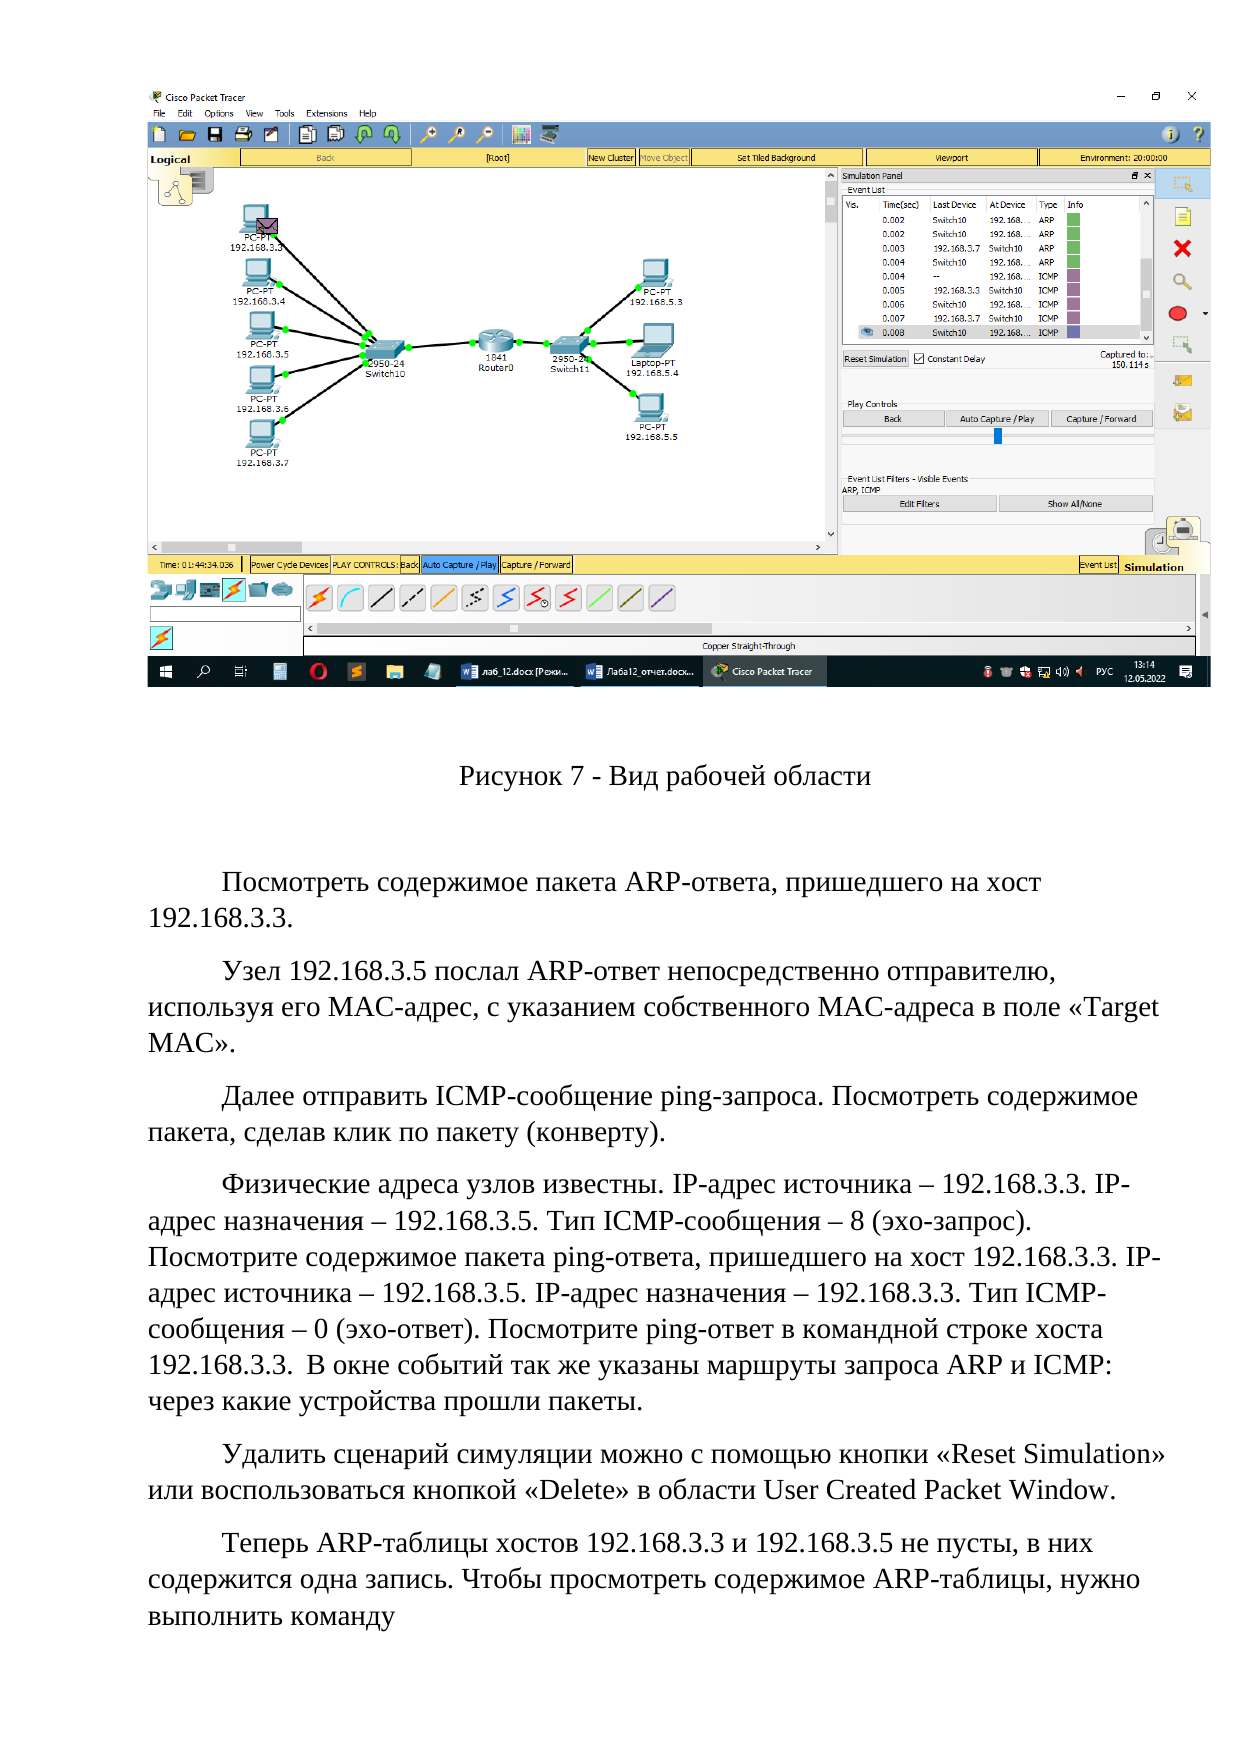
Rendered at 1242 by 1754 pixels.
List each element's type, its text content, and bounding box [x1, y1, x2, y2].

text Теперь ARP-таблицы хостов 192.168.3.3 и 192.168.3.5 не пусты, в них содержится одна запись. Чтобы просмотреть содержимое ARP-таблицы, нужно выполнить команду [148, 1525, 1183, 1631]
picture [147, 88, 1211, 687]
text Узел 192.168.3.5 послал ARP-ответ непосредственно отправителю, используя его МАС-адрес, с указанием собственного МАС-адреса в поле «Target МАС». [148, 953, 1183, 1058]
text Удалить сценарий симуляции можно с помощью кнопки «Reset Simulation» или воспользоваться кнопкой «Delete» в области User Created Packet Window. [148, 1436, 1183, 1506]
text Посмотреть содержимое пакета ARP-ответа, пришедшего на хост 192.168.3.3. [148, 864, 1183, 933]
text Далее отправить ICMP-сообщение ping-запроса. Посмотреть содержимое пакета, сделав клик по пакету (конверту). [148, 1078, 1183, 1147]
text Рисунок 7 - Вид рабочей области [148, 758, 1183, 792]
text Физические адреса узлов известны. IP-адрес источника – 192.168.3.3. IP-адрес назначения – 192.168.3.5. Тип ICMP-сообщения – 8 (эхо-запрос). Посмотрите содержимое пакета ping-ответа, пришедшего на хост 192.168.3.3. IP-адрес источника – 192.168.3.5. IP-адрес назначения – 192.168.3.3. Тип ICMP-сообщения – 0 (эхо-ответ). Посмотрите ping-ответ в командной строке хоста 192.168.3.3. В окне событий так же указаны маршруты запроса ARP и ICMP: через какие устройства прошли пакеты. [148, 1167, 1183, 1417]
